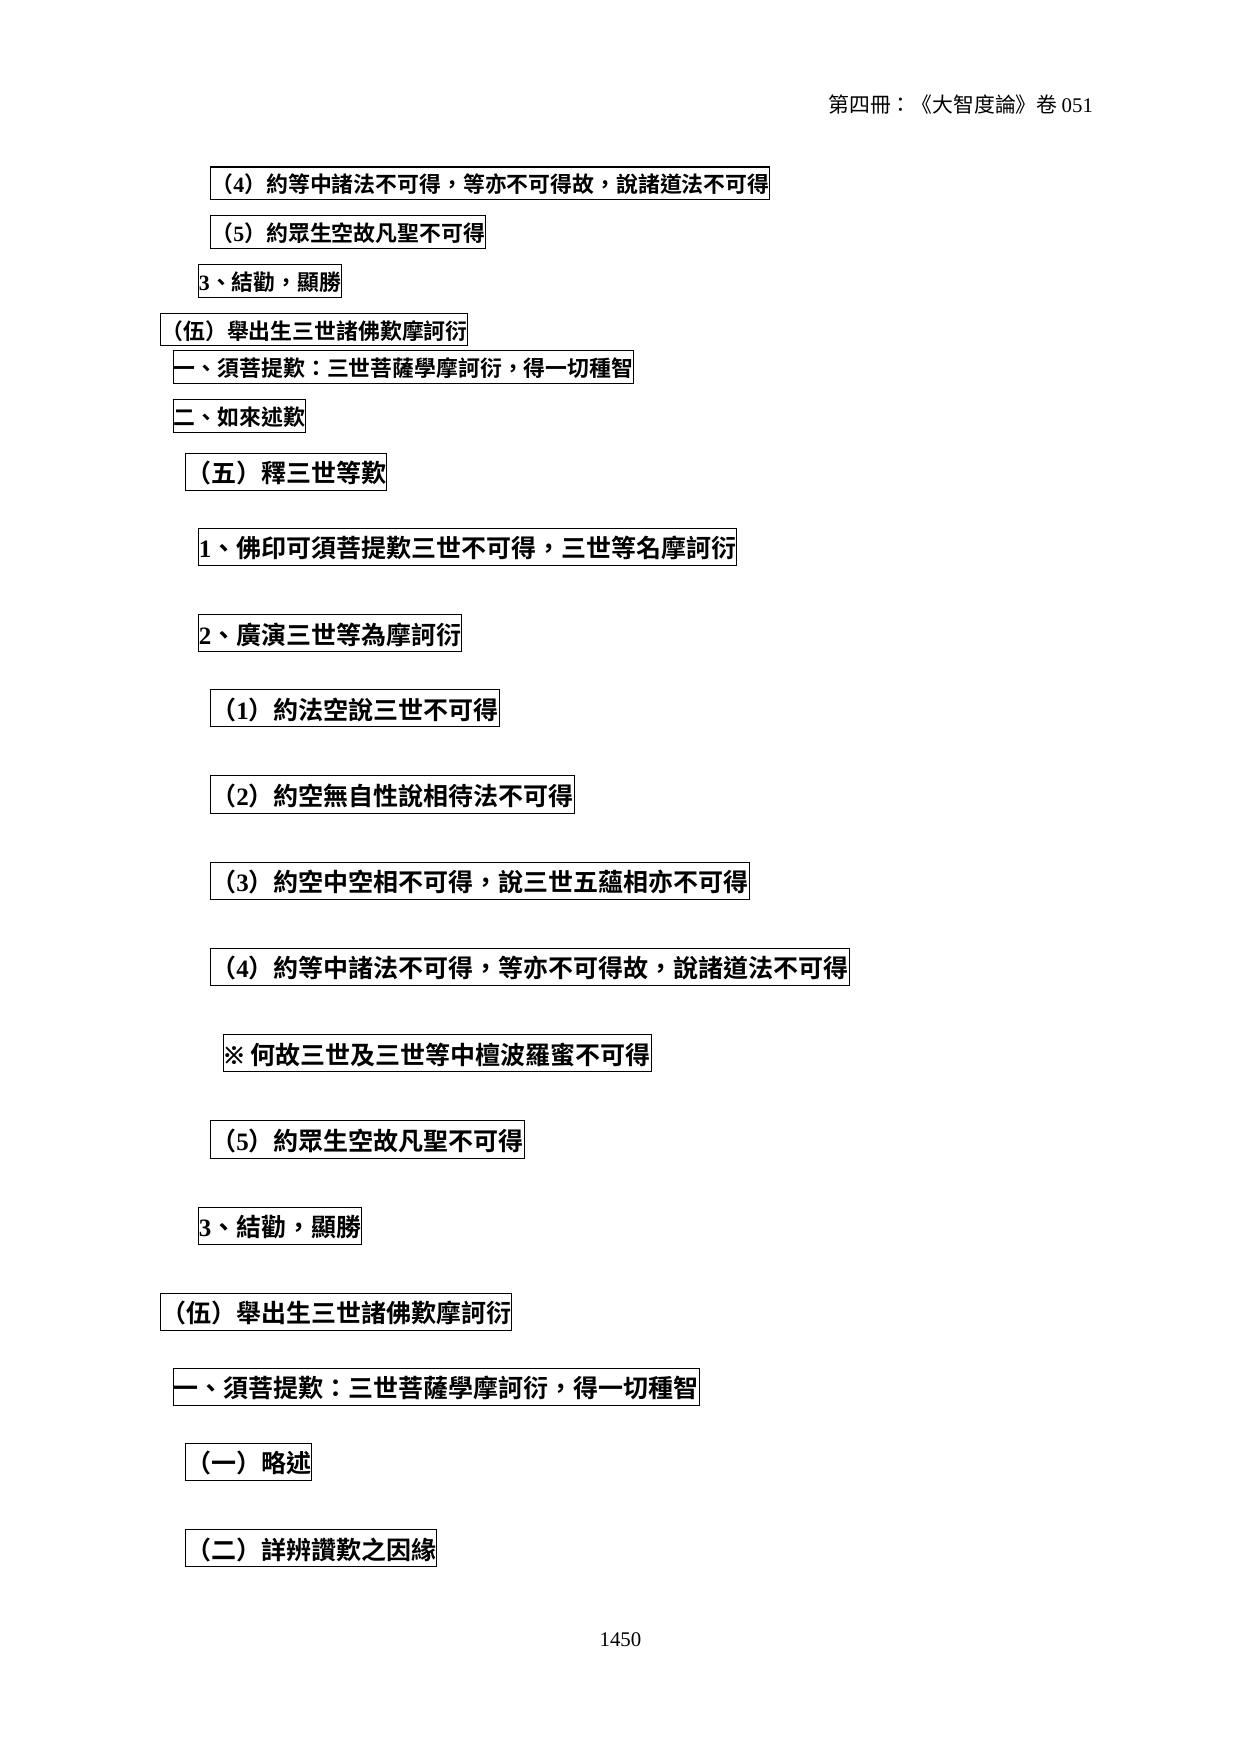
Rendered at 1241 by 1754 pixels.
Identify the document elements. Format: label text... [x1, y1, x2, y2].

text ※ 何故三世及三世等中檀波羅蜜不可得 [223, 1016, 1092, 1091]
text （伍）舉出生三世諸佛歎摩訶衍 [160, 1274, 1092, 1349]
text （1）約法空說三世不可得 [210, 671, 1092, 746]
text （4）約等中諸法不可得，等亦不可得故，說諸道法不可得 [210, 164, 1092, 202]
text 3、結勸，顯勝 [198, 1188, 1092, 1263]
text （5）約眾生空故凡聖不可得 [210, 1102, 1092, 1177]
text （伍）舉出生三世諸佛歎摩訶衍 [160, 311, 1092, 348]
text 一、須菩提歎：三世菩薩學摩訶衍，得一切種智 [173, 348, 1092, 386]
text （二）詳辨讚歎之因緣 [185, 1511, 1092, 1586]
text （5）約眾生空故凡聖不可得 [210, 213, 1092, 251]
text 二、如來述歎 [173, 397, 1092, 434]
text 2、廣演三世等為摩訶衍 [198, 596, 1092, 671]
text （一）略述 [185, 1424, 1092, 1499]
text （2）約空無自性說相待法不可得 [210, 757, 1092, 832]
text 1、佛印可須菩提歎三世不可得，三世等名摩訶衍 [198, 509, 1092, 584]
text 一、須菩提歎：三世菩薩學摩訶衍，得一切種智 [173, 1349, 1092, 1424]
text 3、結勸，顯勝 [198, 262, 1092, 299]
text （五）釋三世等歎 [185, 434, 1092, 509]
text （4）約等中諸法不可得，等亦不可得故，說諸道法不可得 [210, 929, 1092, 1004]
text （3）約空中空相不可得，說三世五蘊相亦不可得 [210, 843, 1092, 918]
